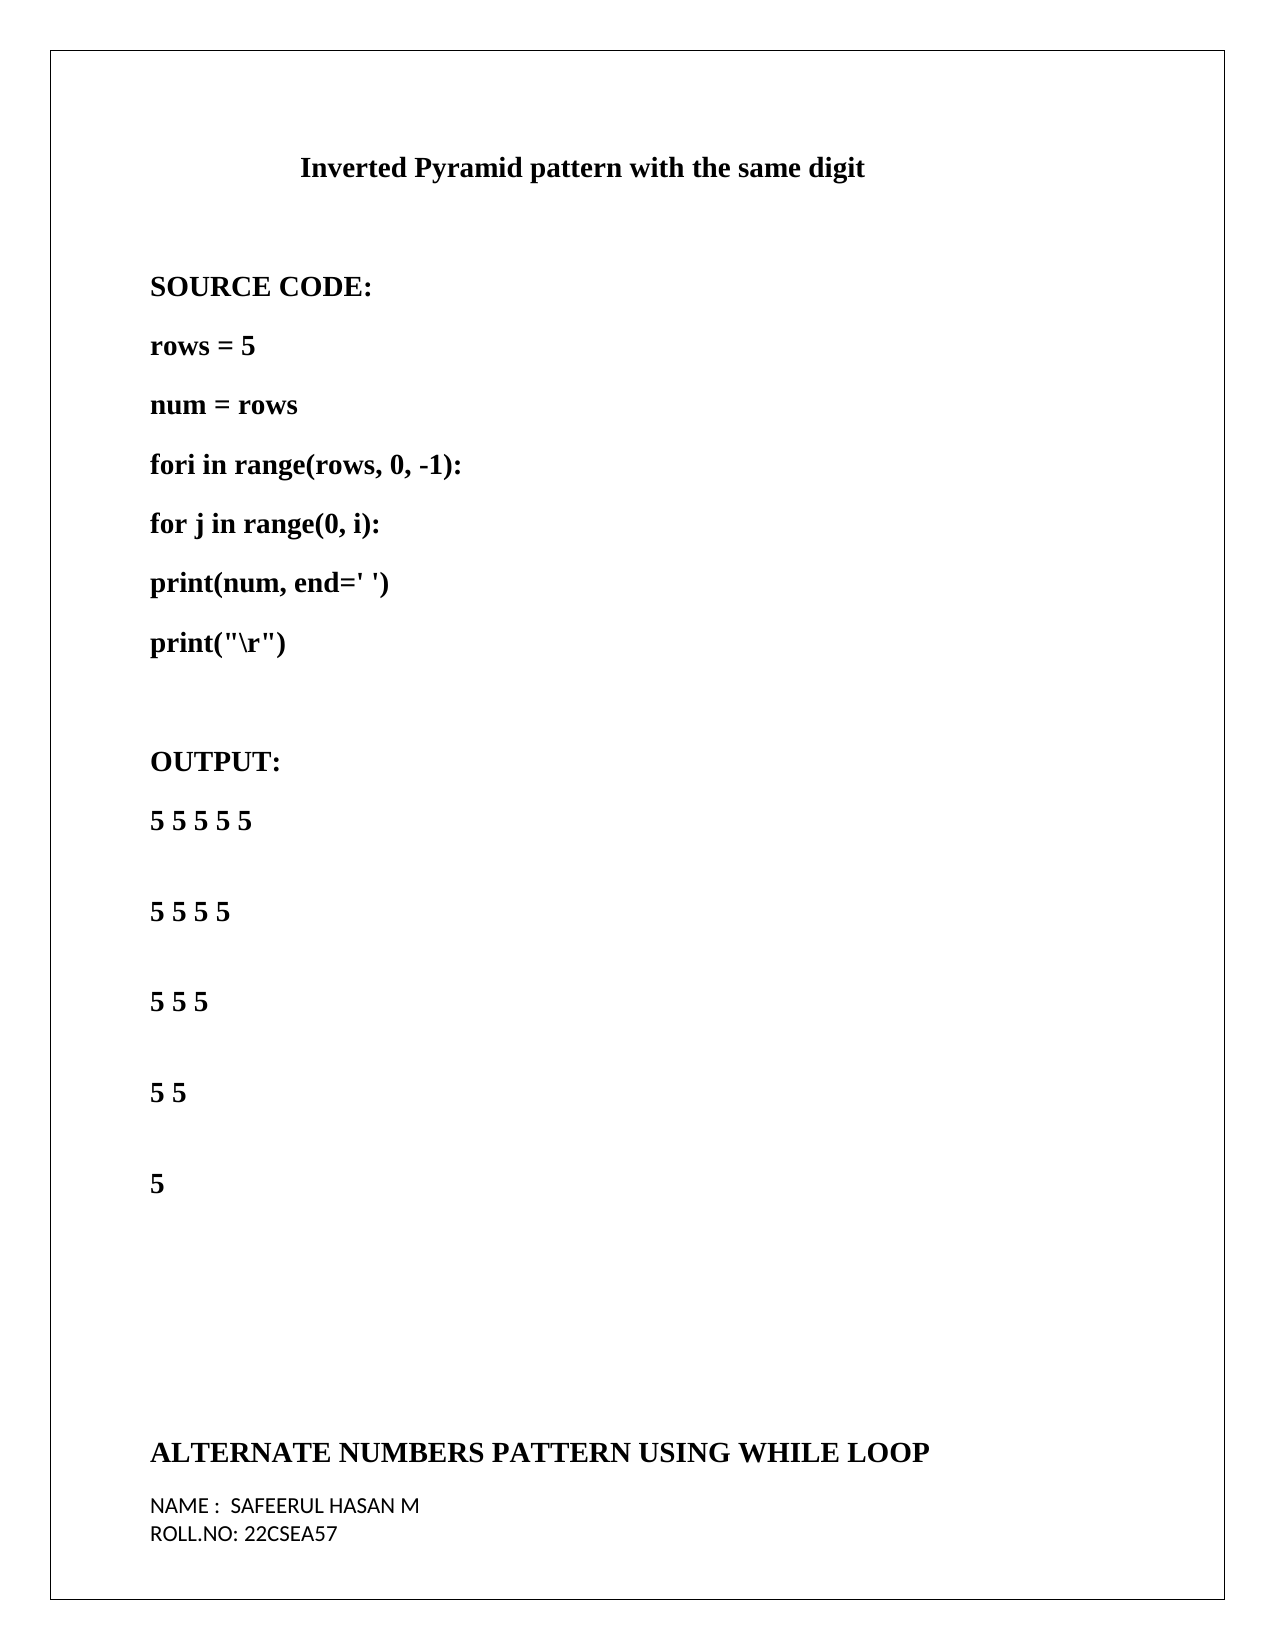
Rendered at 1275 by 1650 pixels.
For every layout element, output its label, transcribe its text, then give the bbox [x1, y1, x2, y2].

text print("\r") [150, 625, 1125, 658]
text 5 5 [150, 1075, 1125, 1141]
text rows = 5 [150, 328, 1125, 362]
text num = rows [150, 387, 1125, 421]
text print(num, end=' ') [150, 566, 1125, 599]
text ALTERNATE NUMBERS PATTERN USING WHILE LOOP [150, 1435, 1125, 1468]
text Inverted Pyramid pattern with the same digit [225, 150, 1125, 183]
text 5 5 5 5 [150, 894, 1125, 959]
text fori in range(rows, 0, -1): [150, 447, 1125, 480]
text OUTPUT: [150, 744, 1125, 777]
text 5 5 5 [150, 984, 1125, 1050]
text 5 [150, 1166, 1125, 1232]
text for j in range(0, i): [150, 506, 1125, 540]
text 5 5 5 5 5 [150, 803, 1125, 869]
text SOURCE CODE: [150, 269, 1125, 302]
